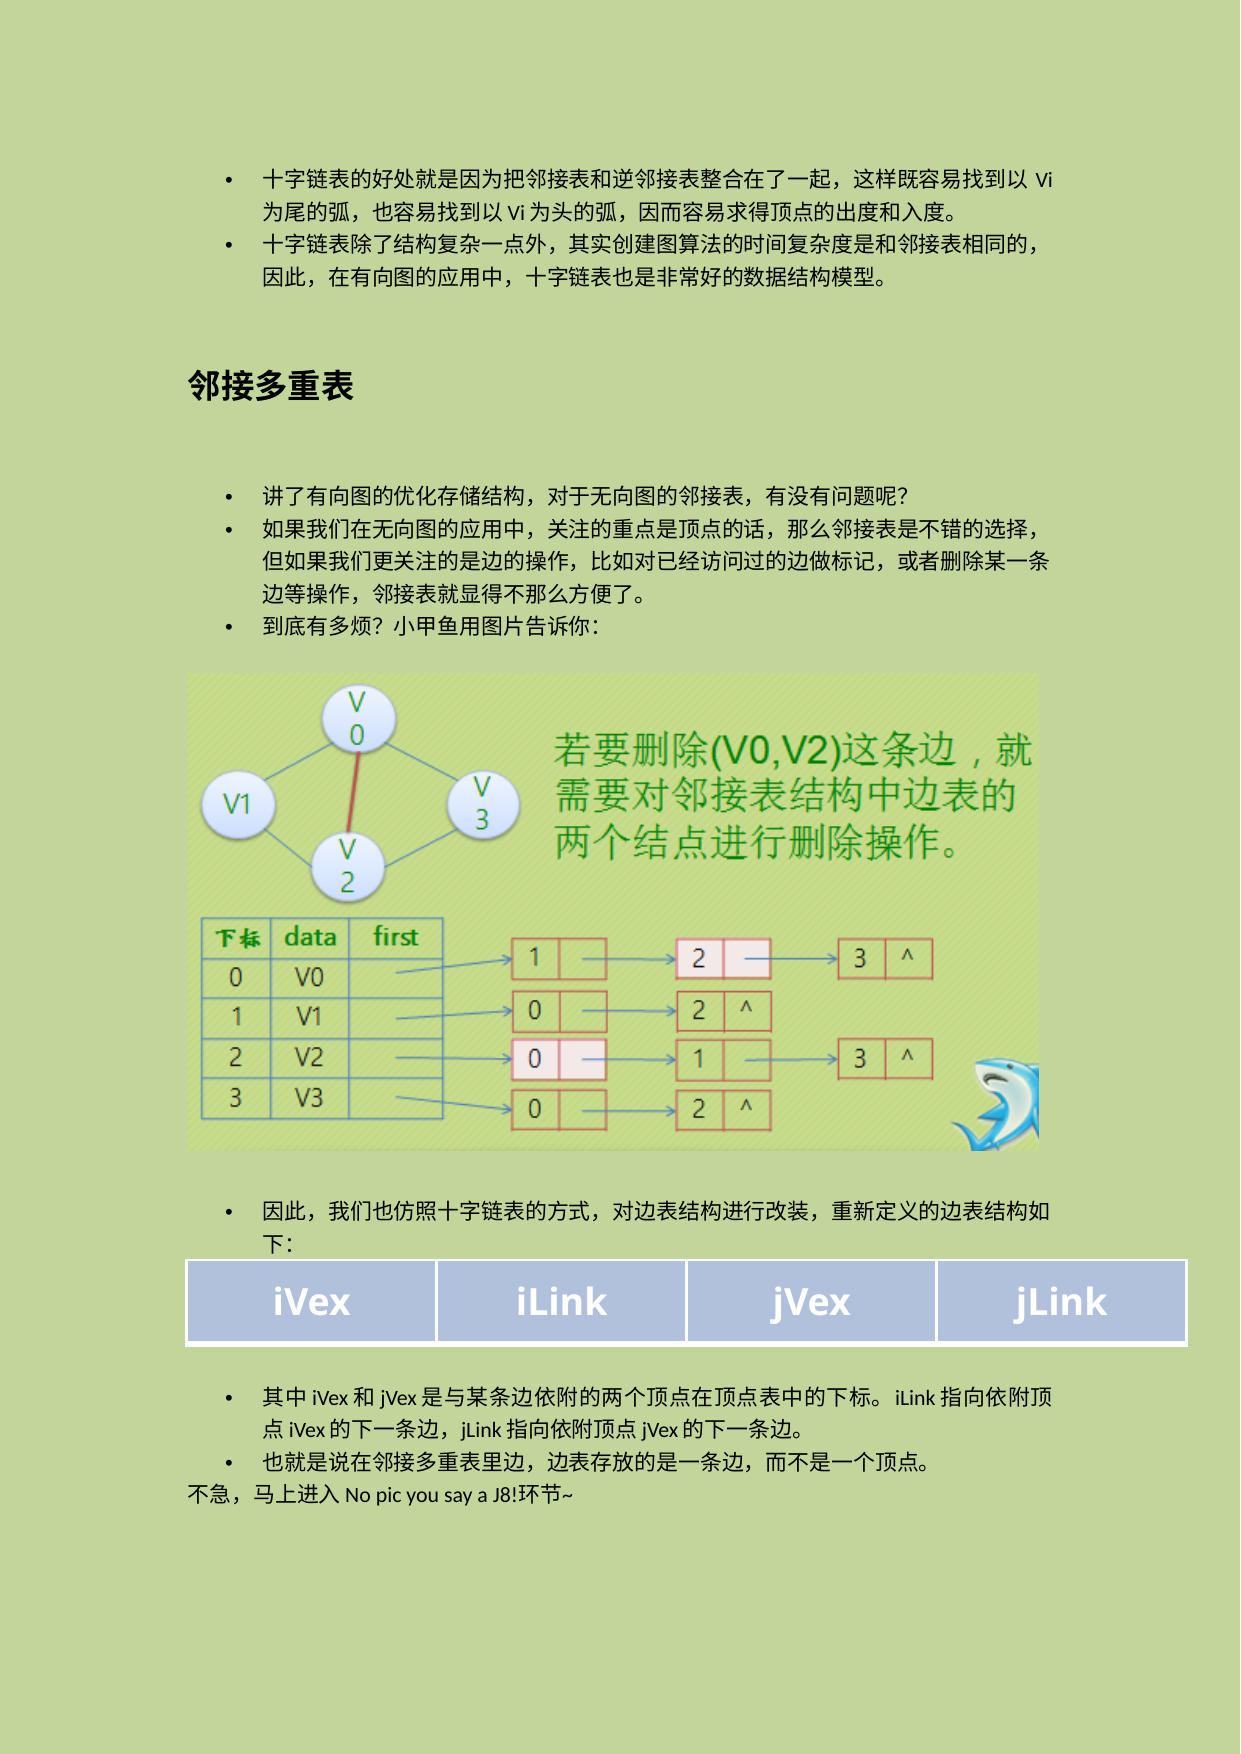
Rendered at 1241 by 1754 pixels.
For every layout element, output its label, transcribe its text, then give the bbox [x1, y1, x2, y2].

list 其中iVex和jVex是与某条边依附的两个顶点在顶点表中的下标。iLink指向依附顶点iVex的下一条边，jLink指向依附顶点jVex的下一条边。 [225, 1379, 1053, 1444]
list 到底有多烦？小甲鱼用图片告诉你： [225, 609, 1053, 641]
table_header jLink [938, 1261, 1185, 1341]
list 十字链表除了结构复杂一点外，其实创建图算法的时间复杂度是和邻接表相同的，因此，在有向图的应用中，十字链表也是非常好的数据结构模型。 [225, 227, 1053, 292]
list 十字链表的好处就是因为把邻接表和逆邻接表整合在了一起，这样既容易找到以Vi为尾的弧，也容易找到以Vi为头的弧，因而容易求得顶点的出度和入度。 [225, 162, 1053, 227]
subtitle 邻接多重表 [187, 352, 1053, 417]
list 如果我们在无向图的应用中，关注的重点是顶点的话，那么邻接表是不错的选择，但如果我们更关注的是边的操作，比如对已经访问过的边做标记，或者删除某一条边等操作，邻接表就显得不那么方便了。 [225, 511, 1053, 609]
picture [187, 673, 1039, 1151]
table_header jVex [688, 1261, 935, 1341]
text 不急，马上进入No pic you say a J8!环节~ [187, 1477, 1053, 1509]
table_header iVex [188, 1261, 435, 1341]
list 讲了有向图的优化存储结构，对于无向图的邻接表，有没有问题呢？ [225, 479, 1053, 511]
table_header iLink [438, 1261, 685, 1341]
list 因此，我们也仿照十字链表的方式，对边表结构进行改装，重新定义的边表结构如下： [225, 1194, 1053, 1259]
list 也就是说在邻接多重表里边，边表存放的是一条边，而不是一个顶点。 [225, 1444, 1053, 1477]
